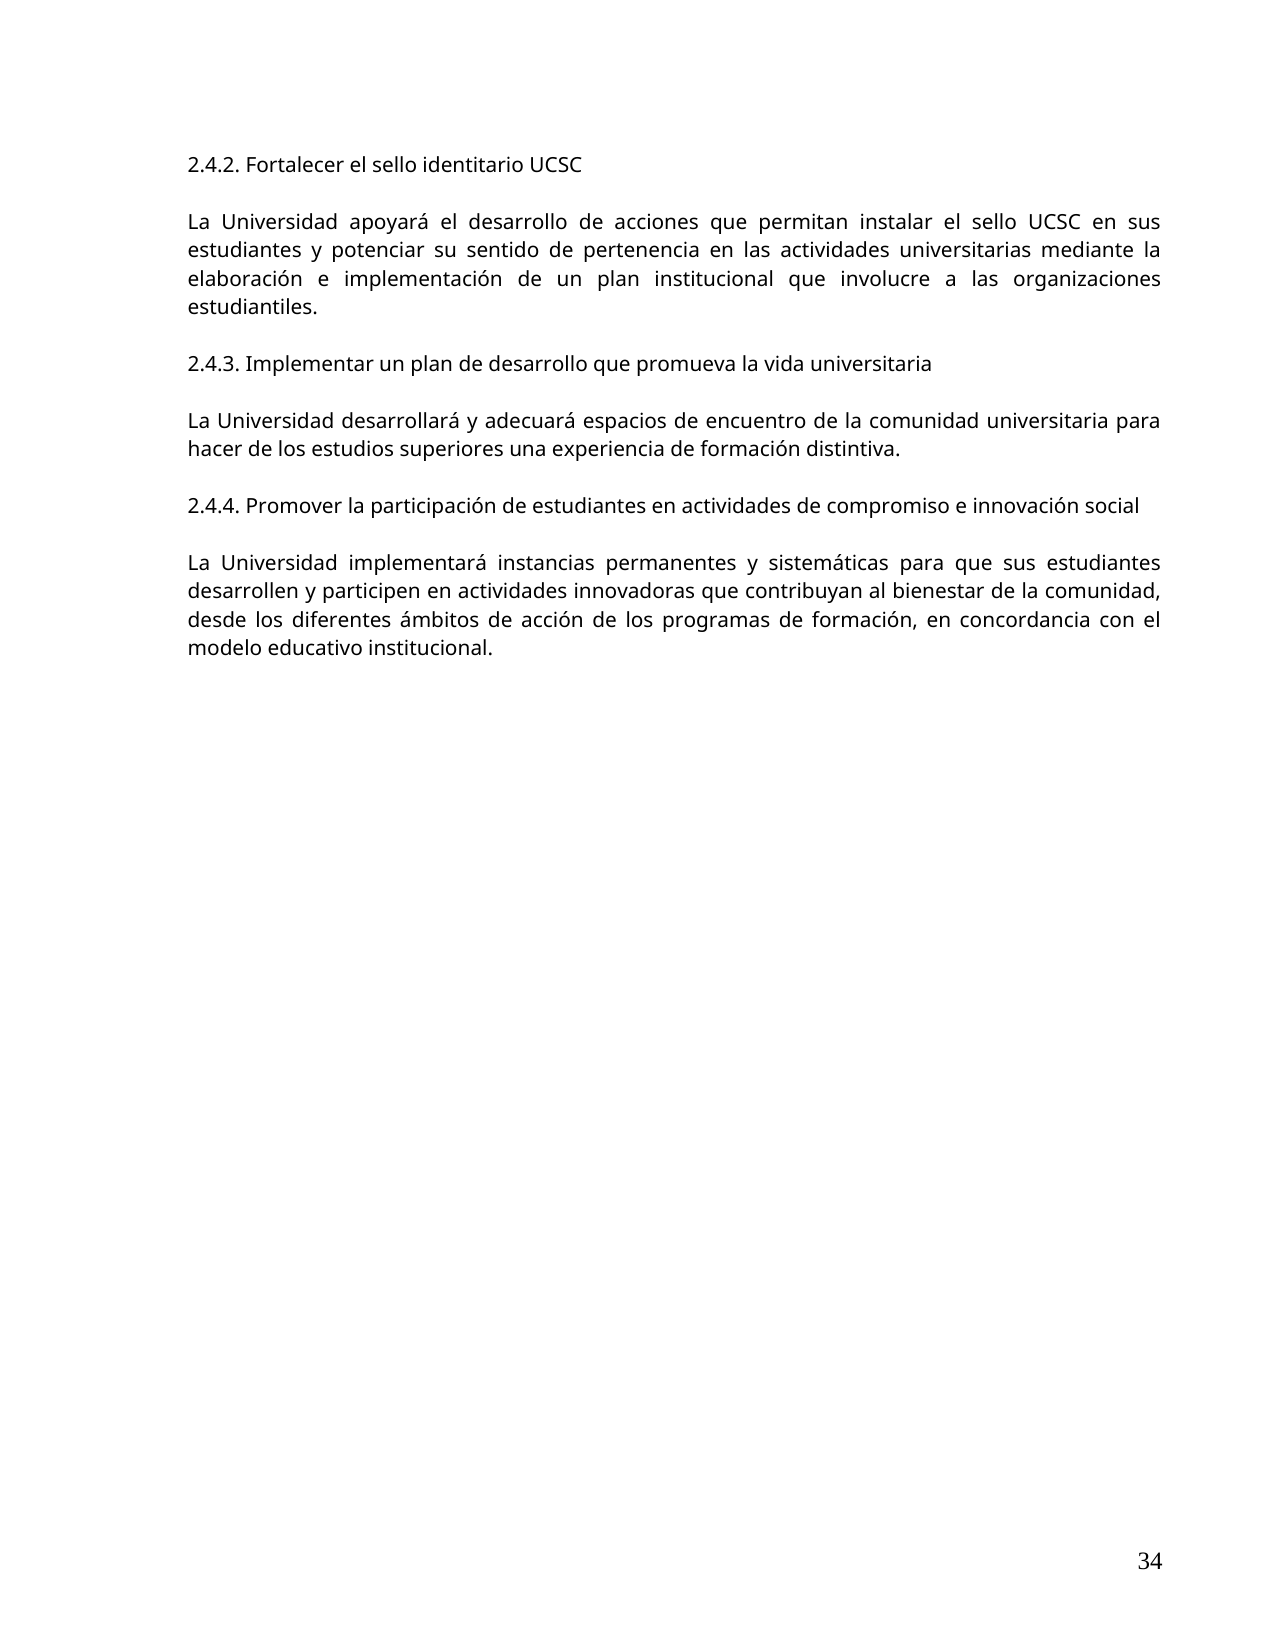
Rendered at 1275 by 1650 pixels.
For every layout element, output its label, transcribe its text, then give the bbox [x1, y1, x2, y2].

text 2.4.4. Promover la participación de estudiantes en actividades de compromiso e innovación social [187, 491, 1162, 520]
text La Universidad desarrollará y adecuará espacios de encuentro de la comunidad universitaria para hacer de los estudios superiores una experiencia de formación distintiva. [187, 406, 1162, 463]
text 2.4.2. Fortalecer el sello identitario UCSC [187, 150, 1162, 178]
text La Universidad implementará instancias permanentes y sistemáticas para que sus estudiantes desarrollen y participen en actividades innovadoras que contribuyan al bienestar de la comunidad, desde los diferentes ámbitos de acción de los programas de formación, en concordancia con el modelo educativo institucional. [187, 548, 1162, 662]
text La Universidad apoyará el desarrollo de acciones que permitan instalar el sello UCSC en sus estudiantes y potenciar su sentido de pertenencia en las actividades universitarias mediante la elaboración e implementación de un plan institucional que involucre a las organizaciones estudiantiles. [187, 207, 1162, 321]
text 2.4.3. Implementar un plan de desarrollo que promueva la vida universitaria [187, 349, 1162, 377]
